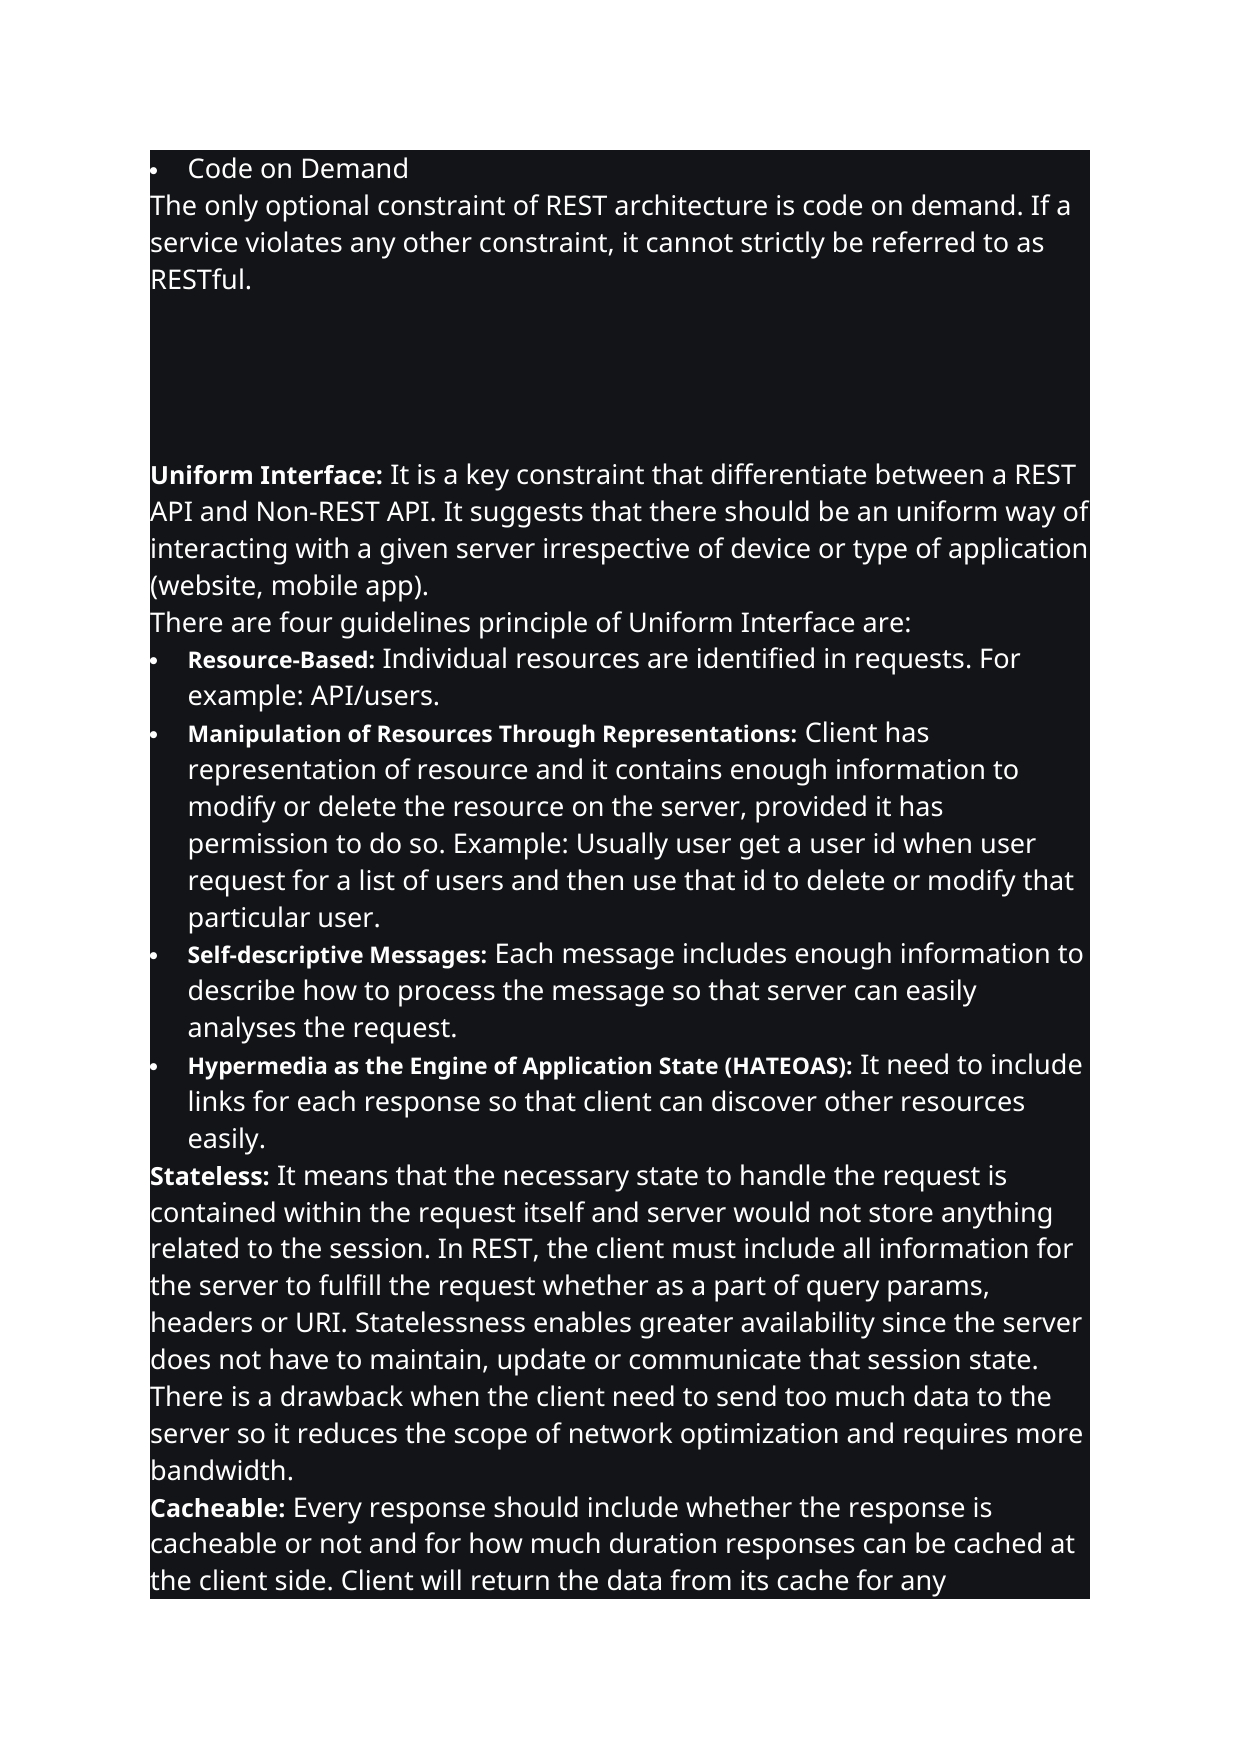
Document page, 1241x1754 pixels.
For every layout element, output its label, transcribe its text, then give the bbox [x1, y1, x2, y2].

list Code on Demand [150, 150, 1090, 187]
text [150, 1488, 1090, 1599]
list Self-descriptive Messages: Each message includes enough information to describe how to process the message so that server can easily analyses the request. [150, 935, 1090, 1046]
text Uniform Interface: It is a key constraint that differentiate between a REST API and Non-REST API. It suggests that there should be an uniform way of interacting with a given server irrespective of device or type of application (website, mobile app). There are four guidelines principle of Uniform Interface are: [150, 456, 1090, 640]
list Resource-Based: Individual resources are identified in requests. For example: API/users. [150, 640, 1090, 714]
list Manipulation of Resources Through Representations: Client has representation of resource and it contains enough information to modify or delete the resource on the server, provided it has permission to do so. Example: Usually user get a user id when user request for a list of users and then use that id to delete or modify that particular user. [150, 714, 1090, 935]
text Stateless: It means that the necessary state to handle the request is contained within the request itself and server would not store anything related to the session. In REST, the client must include all information for the server to fulfill the request whether as a part of query params, headers or URI. Statelessness enables greater availability since the server does not have to maintain, update or communicate that session state. There is a drawback when the client need to send too much data to the server so it reduces the scope of network optimization and requires more bandwidth. [150, 1156, 1090, 1488]
text The only optional constraint of REST architecture is code on demand. If a service violates any other constraint, it cannot strictly be referred to as RESTful. [150, 187, 1090, 297]
list Hypermedia as the Engine of Application State (HATEOAS): It need to include links for each response so that client can discover other resources easily. [150, 1046, 1090, 1156]
